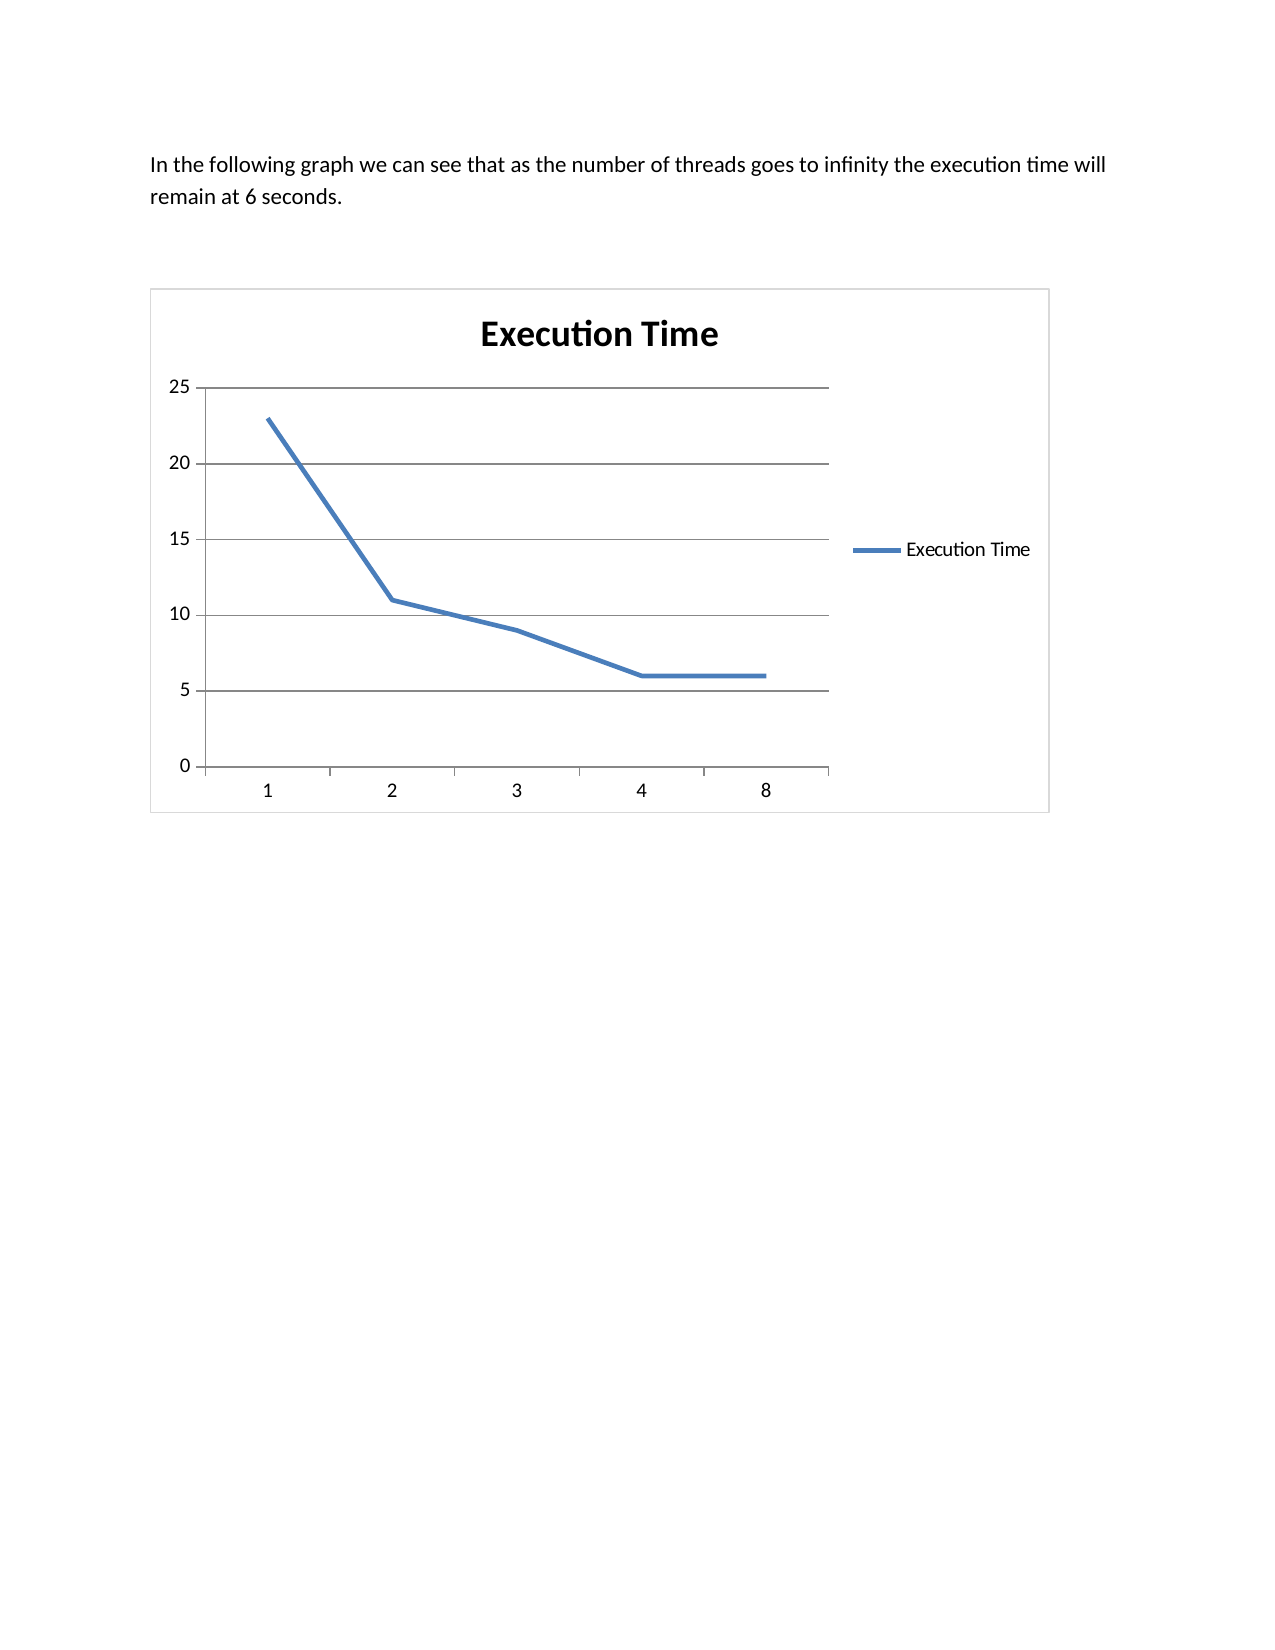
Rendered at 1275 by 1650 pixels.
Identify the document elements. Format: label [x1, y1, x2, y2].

text [150, 150, 1125, 210]
